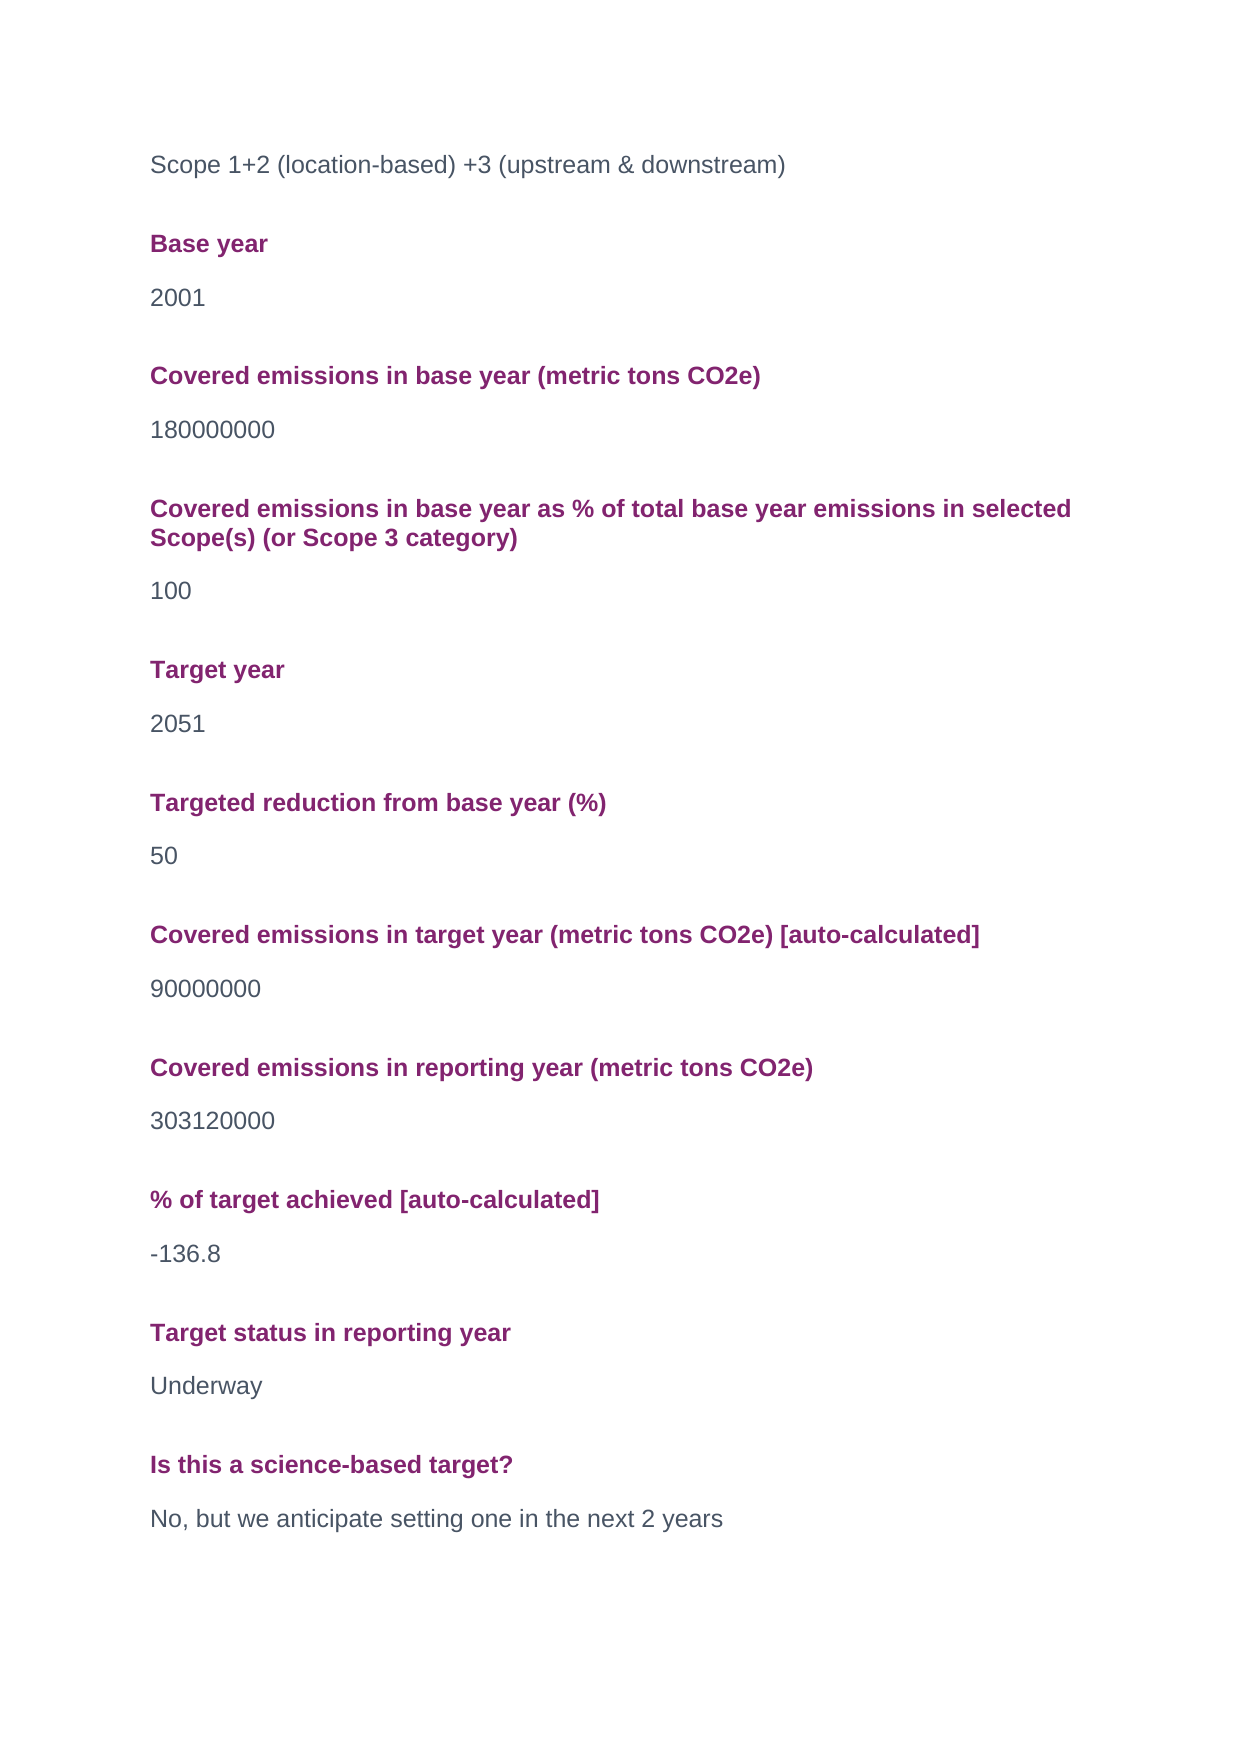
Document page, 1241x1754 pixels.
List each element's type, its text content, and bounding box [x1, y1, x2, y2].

subtitle % of target achieved [auto-calculated] [150, 1185, 1090, 1214]
subtitle Base year [150, 229, 1090, 257]
text 2051 [150, 709, 1090, 737]
text No, but we anticipate setting one in the next 2 years [150, 1504, 1090, 1532]
subtitle Is this a science-based target? [150, 1450, 1090, 1479]
text -136.8 [150, 1239, 1090, 1267]
text 100 [150, 576, 1090, 605]
subtitle Targeted reduction from base year (%) [150, 787, 1090, 816]
text 2001 [150, 282, 1090, 311]
subtitle Covered emissions in target year (metric tons CO2e) [auto-calculated] [150, 920, 1090, 949]
subtitle Covered emissions in reporting year (metric tons CO2e) [150, 1052, 1090, 1081]
subtitle Target status in reporting year [150, 1317, 1090, 1346]
text 50 [150, 841, 1090, 870]
subtitle Covered emissions in base year (metric tons CO2e) [150, 361, 1090, 390]
subtitle Target year [150, 655, 1090, 684]
text 180000000 [150, 415, 1090, 444]
text 90000000 [150, 974, 1090, 1002]
text 303120000 [150, 1106, 1090, 1135]
text Scope 1+2 (location-based) +3 (upstream & downstream) [150, 150, 1090, 179]
text Underway [150, 1371, 1090, 1400]
subtitle Covered emissions in base year as % of total base year emissions in selected Scope(s) (or Scope 3 category) [150, 494, 1090, 551]
